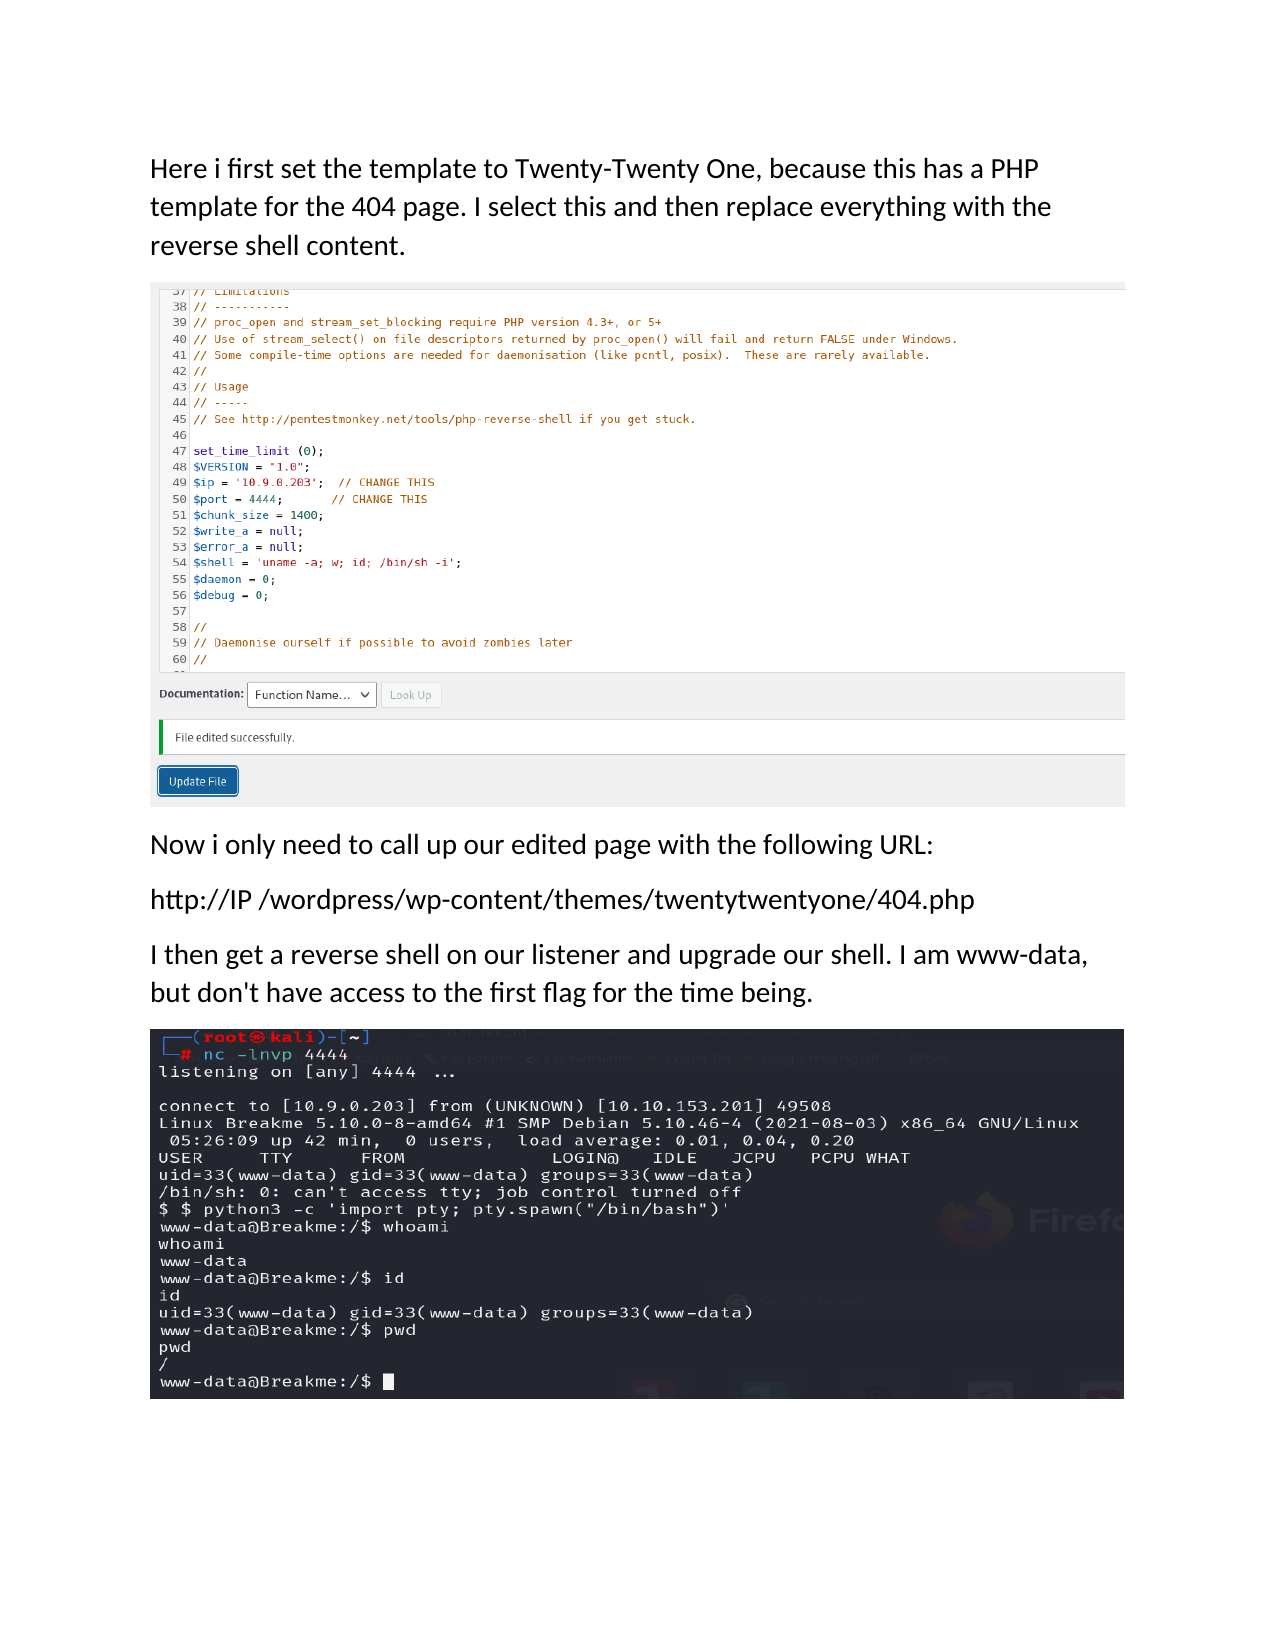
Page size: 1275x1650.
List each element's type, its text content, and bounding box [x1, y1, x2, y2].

text Now i only need to call up our edited page with the following URL: [150, 826, 1125, 861]
text http://IP /wordpress/wp-content/themes/twentytwentyone/404.php [150, 881, 1125, 917]
text Here i first set the template to Twenty-Twenty One, because this has a PHP template for the 404 page. I select this and then replace everything with the reverse shell content. [150, 150, 1125, 262]
text I then get a reverse shell on our listener and upgrade our shell. I am www-data, but don't have access to the first flag for the time being. [150, 936, 1125, 1010]
picture [150, 282, 1125, 807]
picture [150, 1029, 1124, 1399]
